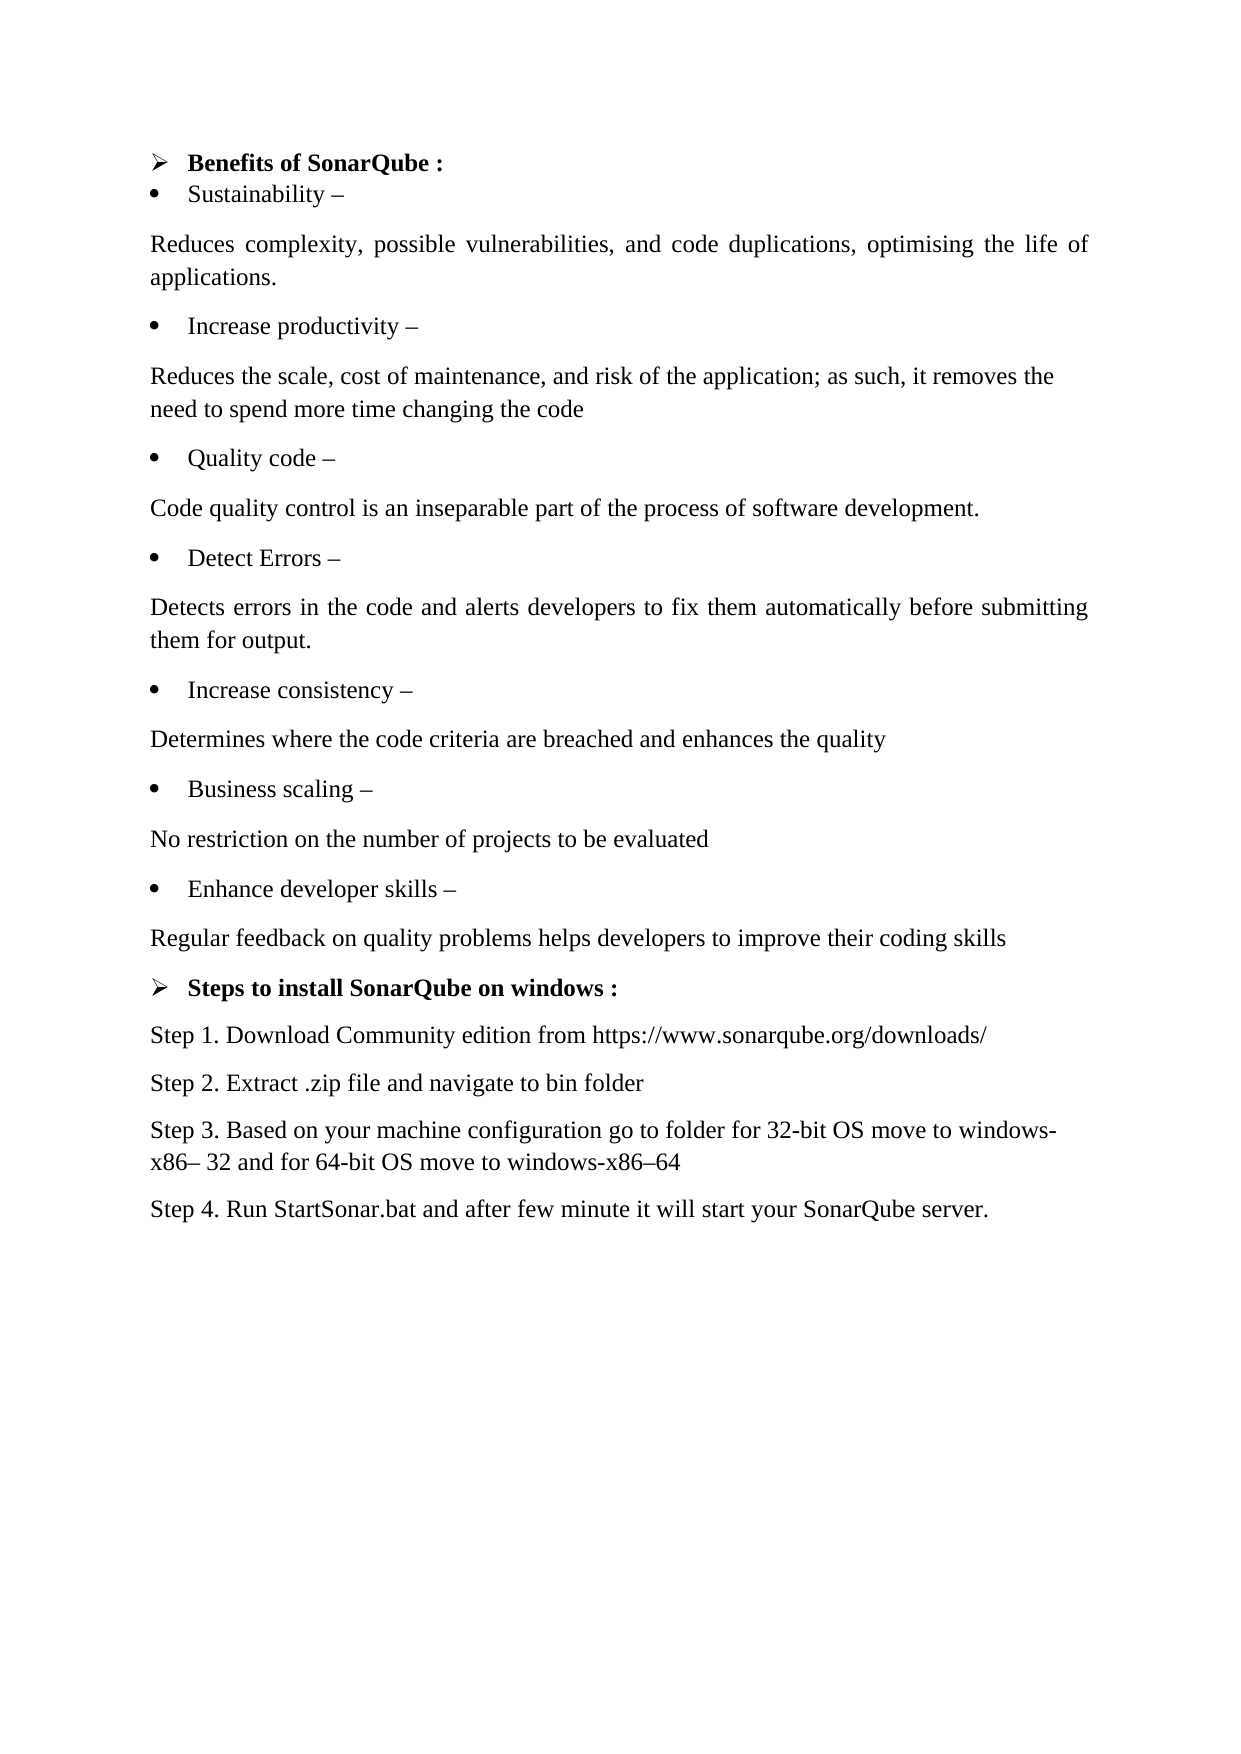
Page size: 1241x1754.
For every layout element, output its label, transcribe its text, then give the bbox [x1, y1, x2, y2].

text Step 4. Run StartSonar.bat and after few minute it will start your SonarQube server. [150, 1194, 1103, 1223]
subtitle Steps to install SonarQube on windows : [150, 973, 1103, 1002]
list Increase consistency – [150, 675, 1103, 704]
text Determines where the code criteria are breached and enhances the quality [150, 724, 1103, 753]
text Step 1. Download Community edition from https://www.sonarqube.org/downloads/ Step 2. Extract .zip file and navigate to bin folder [150, 1021, 988, 1097]
subtitle Benefits of SonarQube : [150, 148, 1103, 177]
list Business scaling – [150, 774, 1103, 803]
text Regular feedback on quality problems helps developers to improve their coding skills [150, 923, 1103, 952]
text Reduces complexity, possible vulnerabilities, and code duplications, optimising the life of applications. [150, 229, 1103, 290]
text No restriction on the number of projects to be evaluated [150, 824, 1103, 853]
text Detects errors in the code and alerts developers to fix them automatically before submitting them for output. [150, 592, 1103, 654]
list Quality code – [150, 443, 1103, 472]
list Detect Errors – [150, 543, 1103, 572]
list Sustainability – [150, 179, 1103, 208]
list Increase productivity – [150, 311, 1103, 340]
text Step 3. Based on your machine configuration go to folder for 32-bit OS move to windows-x86– 32 and for 64-bit OS move to windows-x86–64 [150, 1116, 1103, 1175]
text Reduces the scale, cost of maintenance, and risk of the application; as such, it removes the need to spend more time changing the code [150, 361, 1103, 423]
list Enhance developer skills – [150, 874, 1103, 903]
text Code quality control is an inseparable part of the process of software development. [150, 493, 1103, 522]
